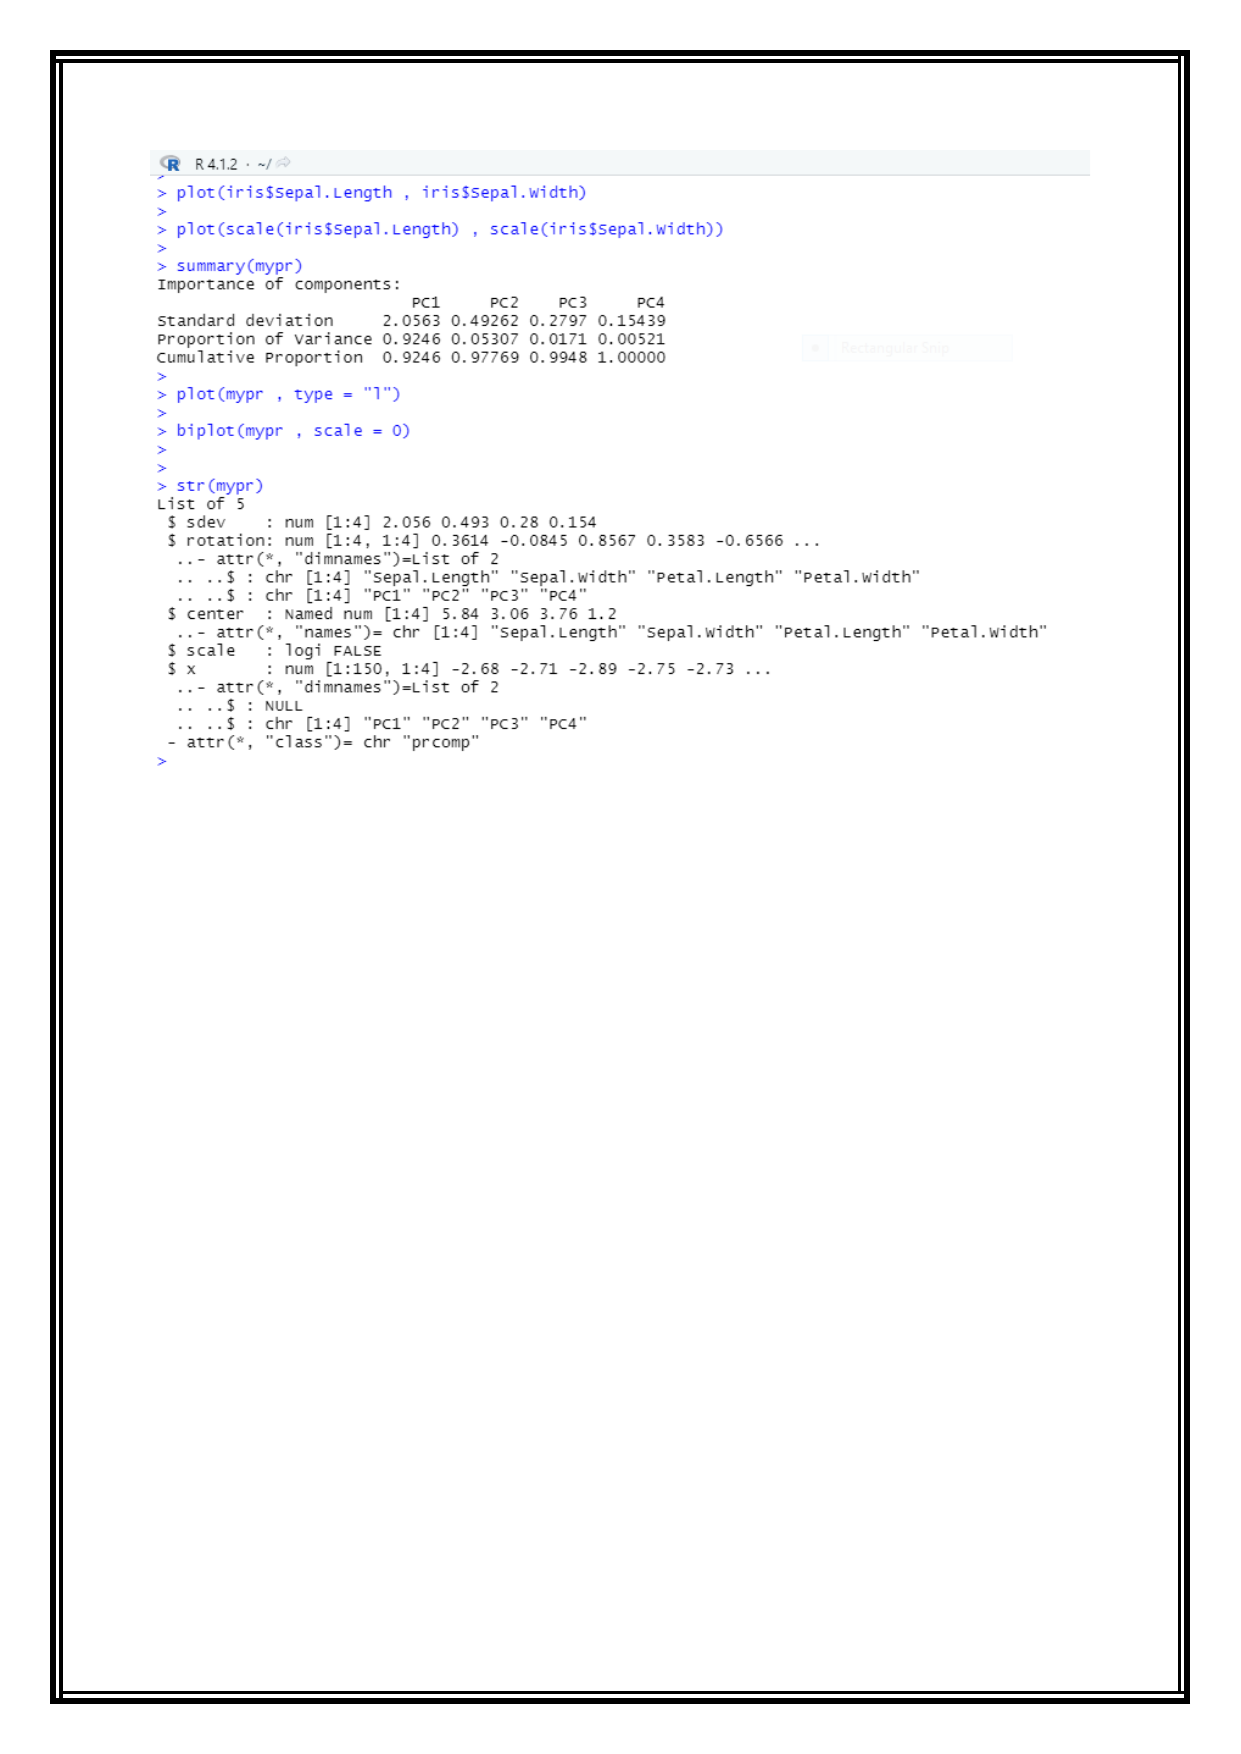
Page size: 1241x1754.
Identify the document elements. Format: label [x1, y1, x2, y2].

picture [150, 150, 1091, 767]
